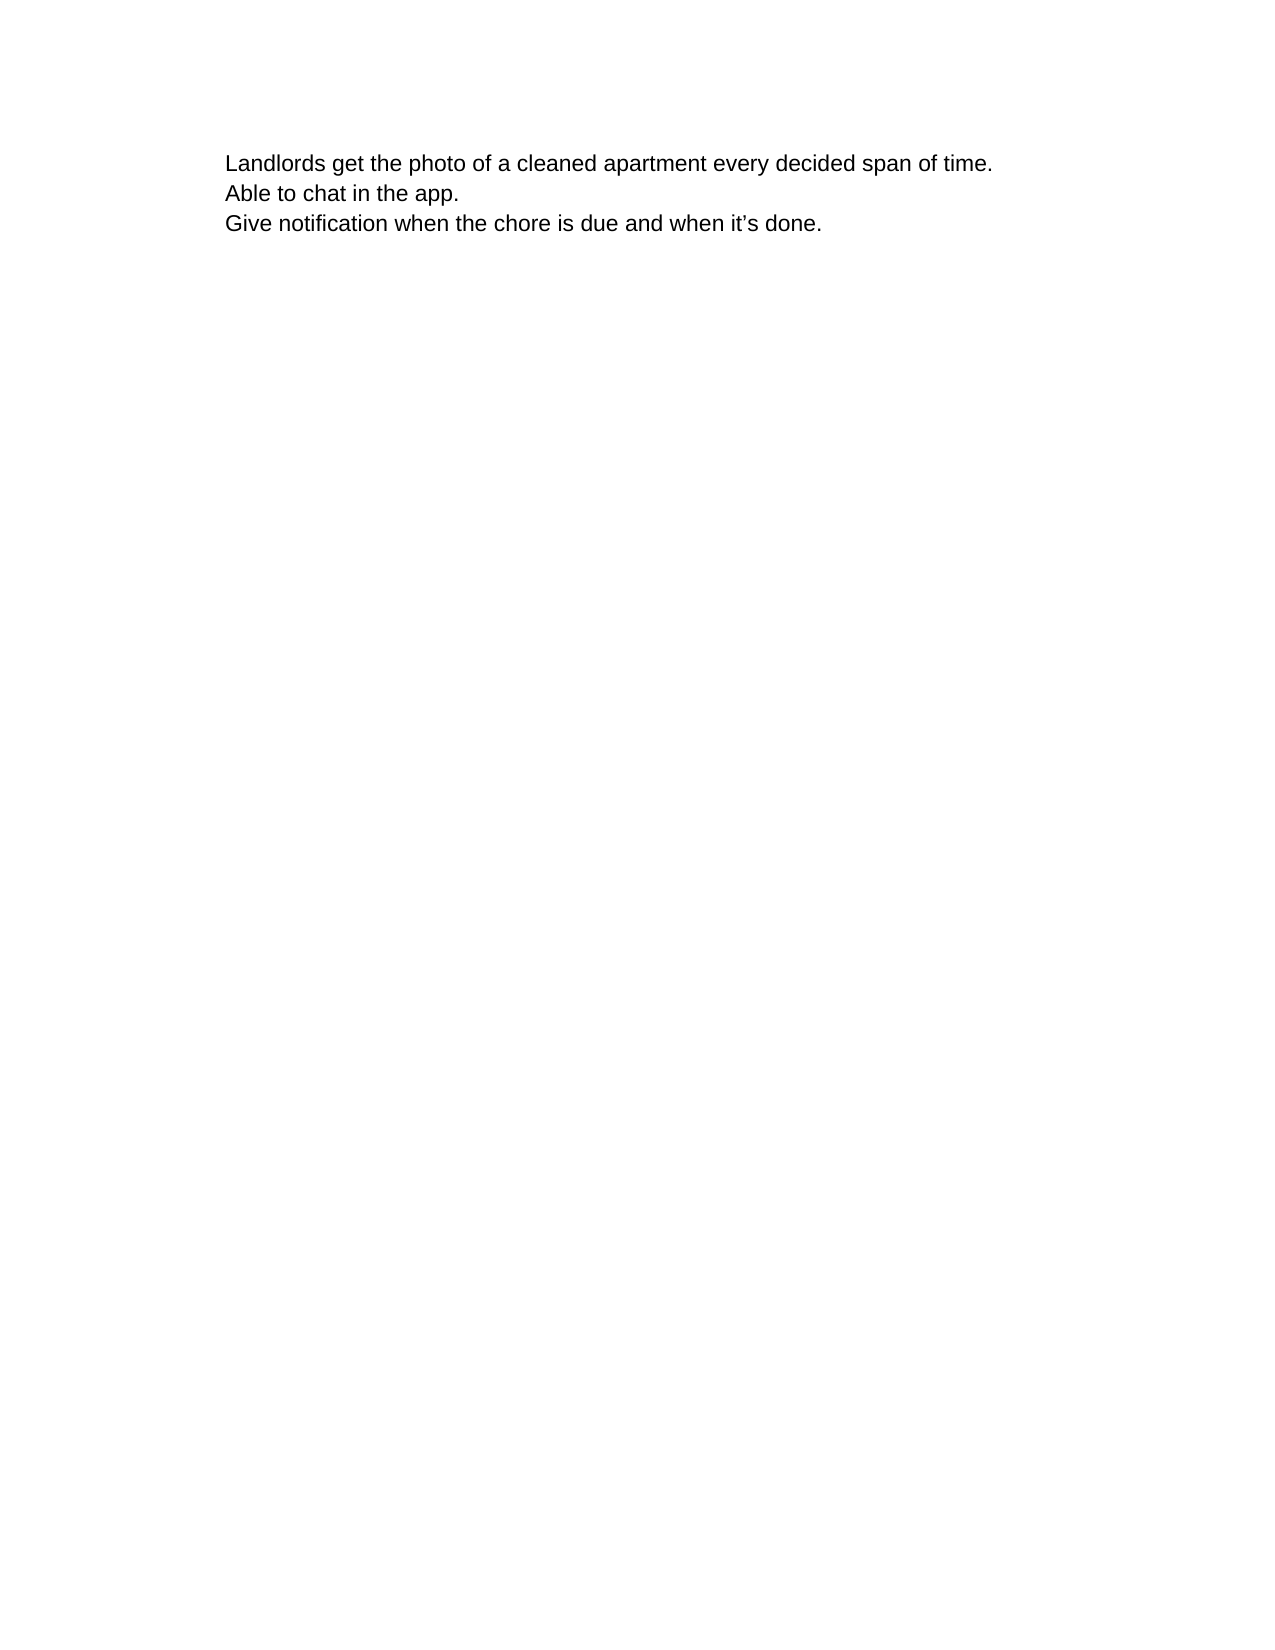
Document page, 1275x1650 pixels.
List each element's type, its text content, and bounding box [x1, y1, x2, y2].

text Able to chat in the app. [225, 180, 1125, 207]
text Landlords get the photo of a cleaned apartment every decided span of time. [225, 150, 1125, 176]
text Give notification when the chore is due and when it’s done. [225, 210, 1125, 237]
